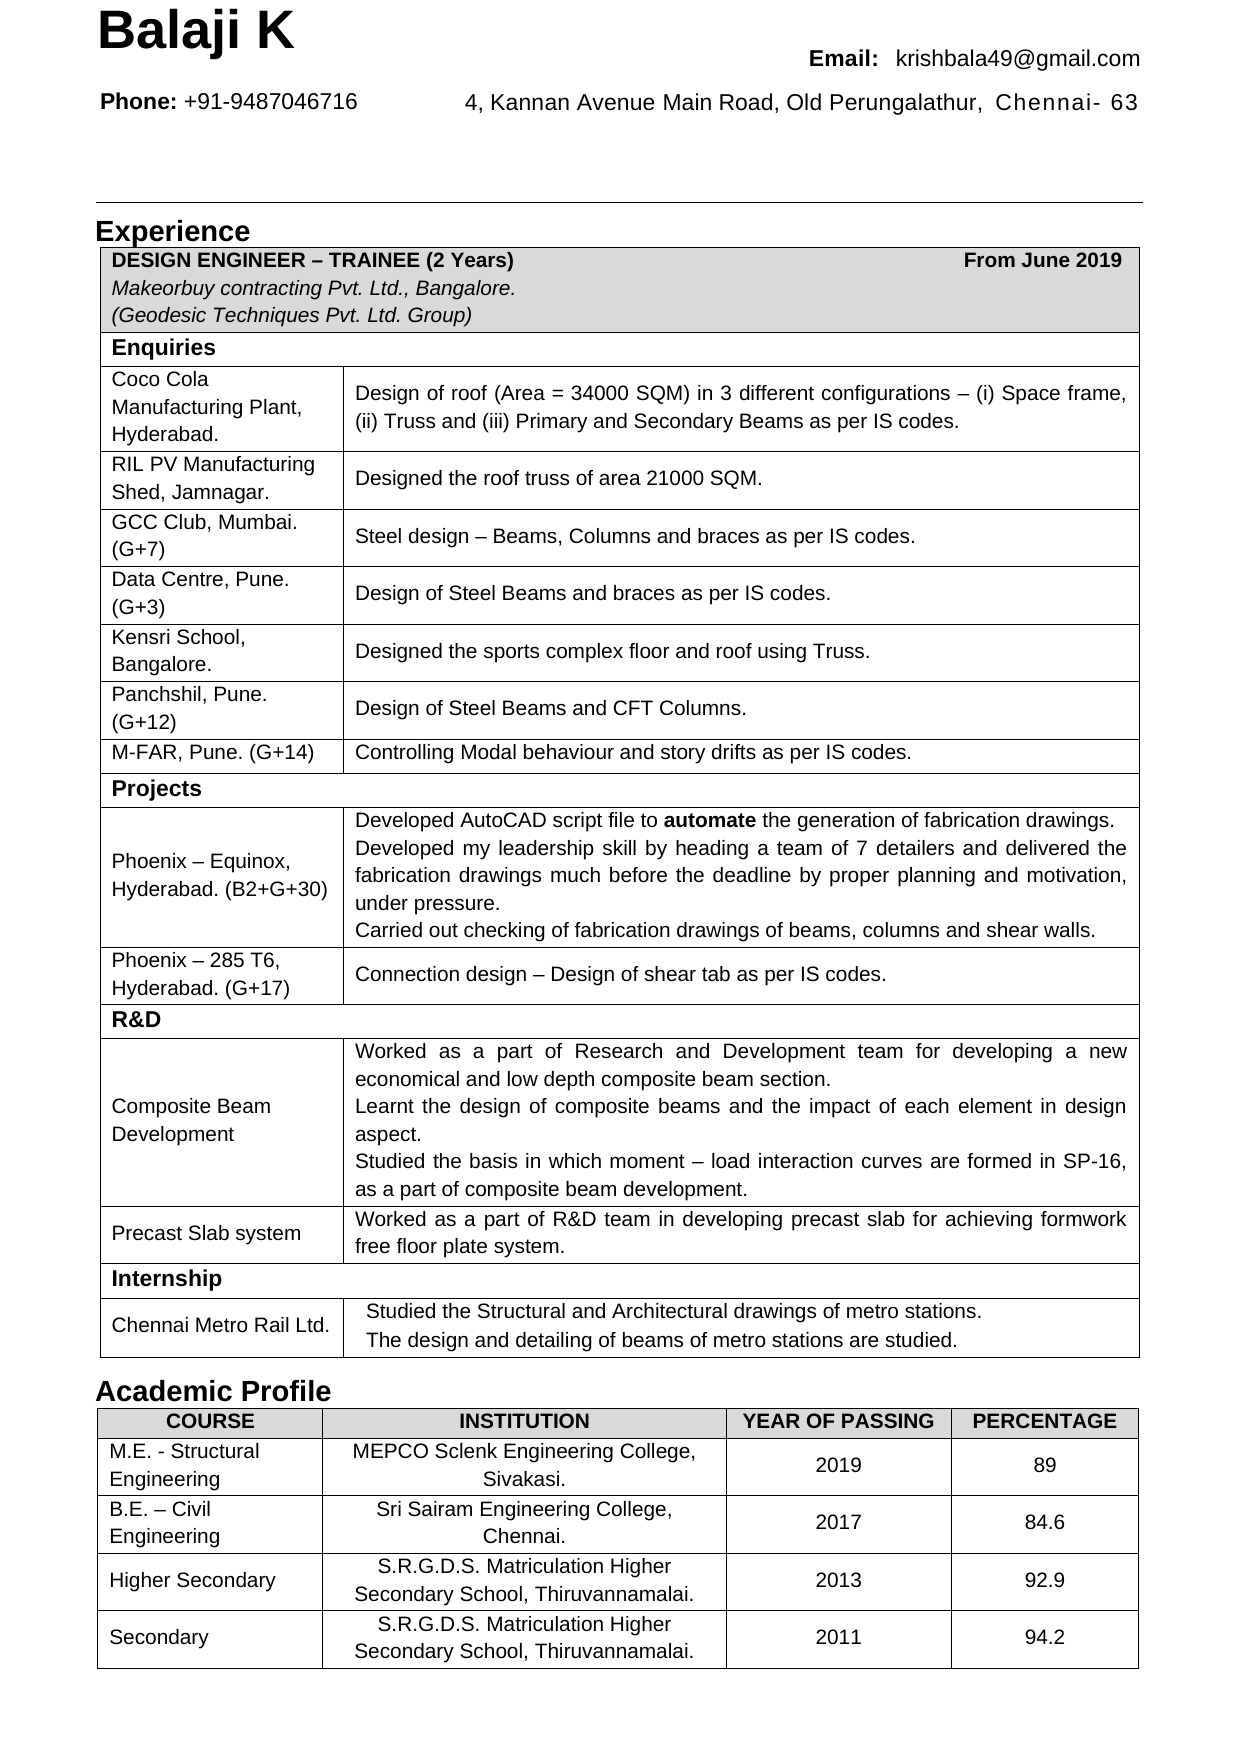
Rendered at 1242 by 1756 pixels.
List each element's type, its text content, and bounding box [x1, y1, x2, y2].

table_cell Secondary [98, 1611, 322, 1668]
table_cell Connection design – Design of shear tab as per IS codes. [344, 948, 1139, 1004]
table_cell Chennai Metro Rail Ltd. [101, 1299, 343, 1357]
table_cell Internship [101, 1264, 1139, 1297]
table_cell Design of Steel Beams and CFT Columns. [344, 682, 1139, 739]
table_cell 94.2 [952, 1611, 1138, 1668]
table_cell Panchshil, Pune. (G+12) [101, 682, 343, 739]
table_cell RIL PV Manufacturing Shed, Jamnagar. [101, 452, 343, 509]
table_cell Controlling Modal behaviour and story drifts as per IS codes. [344, 740, 1139, 773]
table_header COURSE [98, 1409, 322, 1438]
table_cell Steel design – Beams, Columns and braces as per IS codes. [344, 510, 1139, 566]
table_header DESIGN ENGINEER – TRAINEE (2 Years) From June 2019 Makeorbuy contracting Pvt. Ltd., Bangalore. (Geodesic Techniques Pvt. Ltd. Group) [101, 248, 1139, 332]
table_cell Composite Beam Development [101, 1039, 343, 1206]
table_cell 84.6 [952, 1496, 1138, 1553]
table_cell Projects [101, 774, 1139, 807]
table_cell M.E. - Structural Engineering [98, 1439, 322, 1495]
table_cell 92.9 [952, 1554, 1138, 1610]
table_cell Higher Secondary [98, 1554, 322, 1610]
table_cell Kensri School, Bangalore. [101, 625, 343, 681]
table_cell B.E. – Civil Engineering [98, 1496, 322, 1553]
subtitle Experience [60, 213, 1203, 247]
table_cell Design of roof (Area = 34000 SQM) in 3 different configurations – (i) Space frame, (ii) Truss and (iii) Primary and Secondary Beams as per IS codes. [344, 367, 1139, 451]
table_cell 2011 [727, 1611, 951, 1668]
subtitle Academic Profile [60, 1374, 1203, 1408]
table_cell S.R.G.D.S. Matriculation Higher Secondary School, Thiruvannamalai. [323, 1611, 726, 1668]
table_cell Worked as a part of Research and Development team for developing a new economical and low depth composite beam section. Learnt the design of composite beams and the impact of each element in design aspect. Studied the basis in which moment – load interaction curves are formed in SP-16, as a part of composite beam development. [344, 1039, 1139, 1206]
table_cell GCC Club, Mumbai. (G+7) [101, 510, 343, 566]
table_cell Design of Steel Beams and braces as per IS codes. [344, 567, 1139, 624]
table_cell Developed AutoCAD script file to automate the generation of fabrication drawings. Developed my leadership skill by heading a team of 7 detailers and delivered the fabrication drawings much before the deadline by proper planning and motivation, under pressure. Carried out checking of fabrication drawings of beams, columns and shear walls. [344, 808, 1139, 947]
table_cell S.R.G.D.S. Matriculation Higher Secondary School, Thiruvannamalai. [323, 1554, 726, 1610]
table_cell Sri Sairam Engineering College, Chennai. [323, 1496, 726, 1553]
table_cell 2013 [727, 1554, 951, 1610]
table_cell M-FAR, Pune. (G+14) [101, 740, 343, 773]
table_cell Studied the Structural and Architectural drawings of metro stations. The design and detailing of beams of metro stations are studied. [344, 1299, 1139, 1357]
table_cell MEPCO Sclenk Engineering College, Sivakasi. [323, 1439, 726, 1495]
table_cell Designed the sports complex floor and roof using Truss. [344, 625, 1139, 681]
table_header YEAR OF PASSING [727, 1409, 951, 1438]
table_cell 2017 [727, 1496, 951, 1553]
table_cell Data Centre, Pune. (G+3) [101, 567, 343, 624]
table_cell Phoenix – Equinox, Hyderabad. (B2+G+30) [101, 808, 343, 947]
table_cell Coco Cola Manufacturing Plant, Hyderabad. [101, 367, 343, 451]
table_header INSTITUTION [323, 1409, 726, 1438]
table_cell Enquiries [101, 333, 1139, 366]
table_cell Designed the roof truss of area 21000 SQM. [344, 452, 1139, 509]
table_cell Precast Slab system [101, 1207, 343, 1263]
table_cell Phoenix – 285 T6, Hyderabad. (G+17) [101, 948, 343, 1004]
table_cell Worked as a part of R&D team in developing precast slab for achieving formwork free floor plate system. [344, 1207, 1139, 1263]
table_cell R&D [101, 1005, 1139, 1038]
table_cell 2019 [727, 1439, 951, 1495]
table_cell 89 [952, 1439, 1138, 1495]
table_header PERCENTAGE [952, 1409, 1138, 1438]
